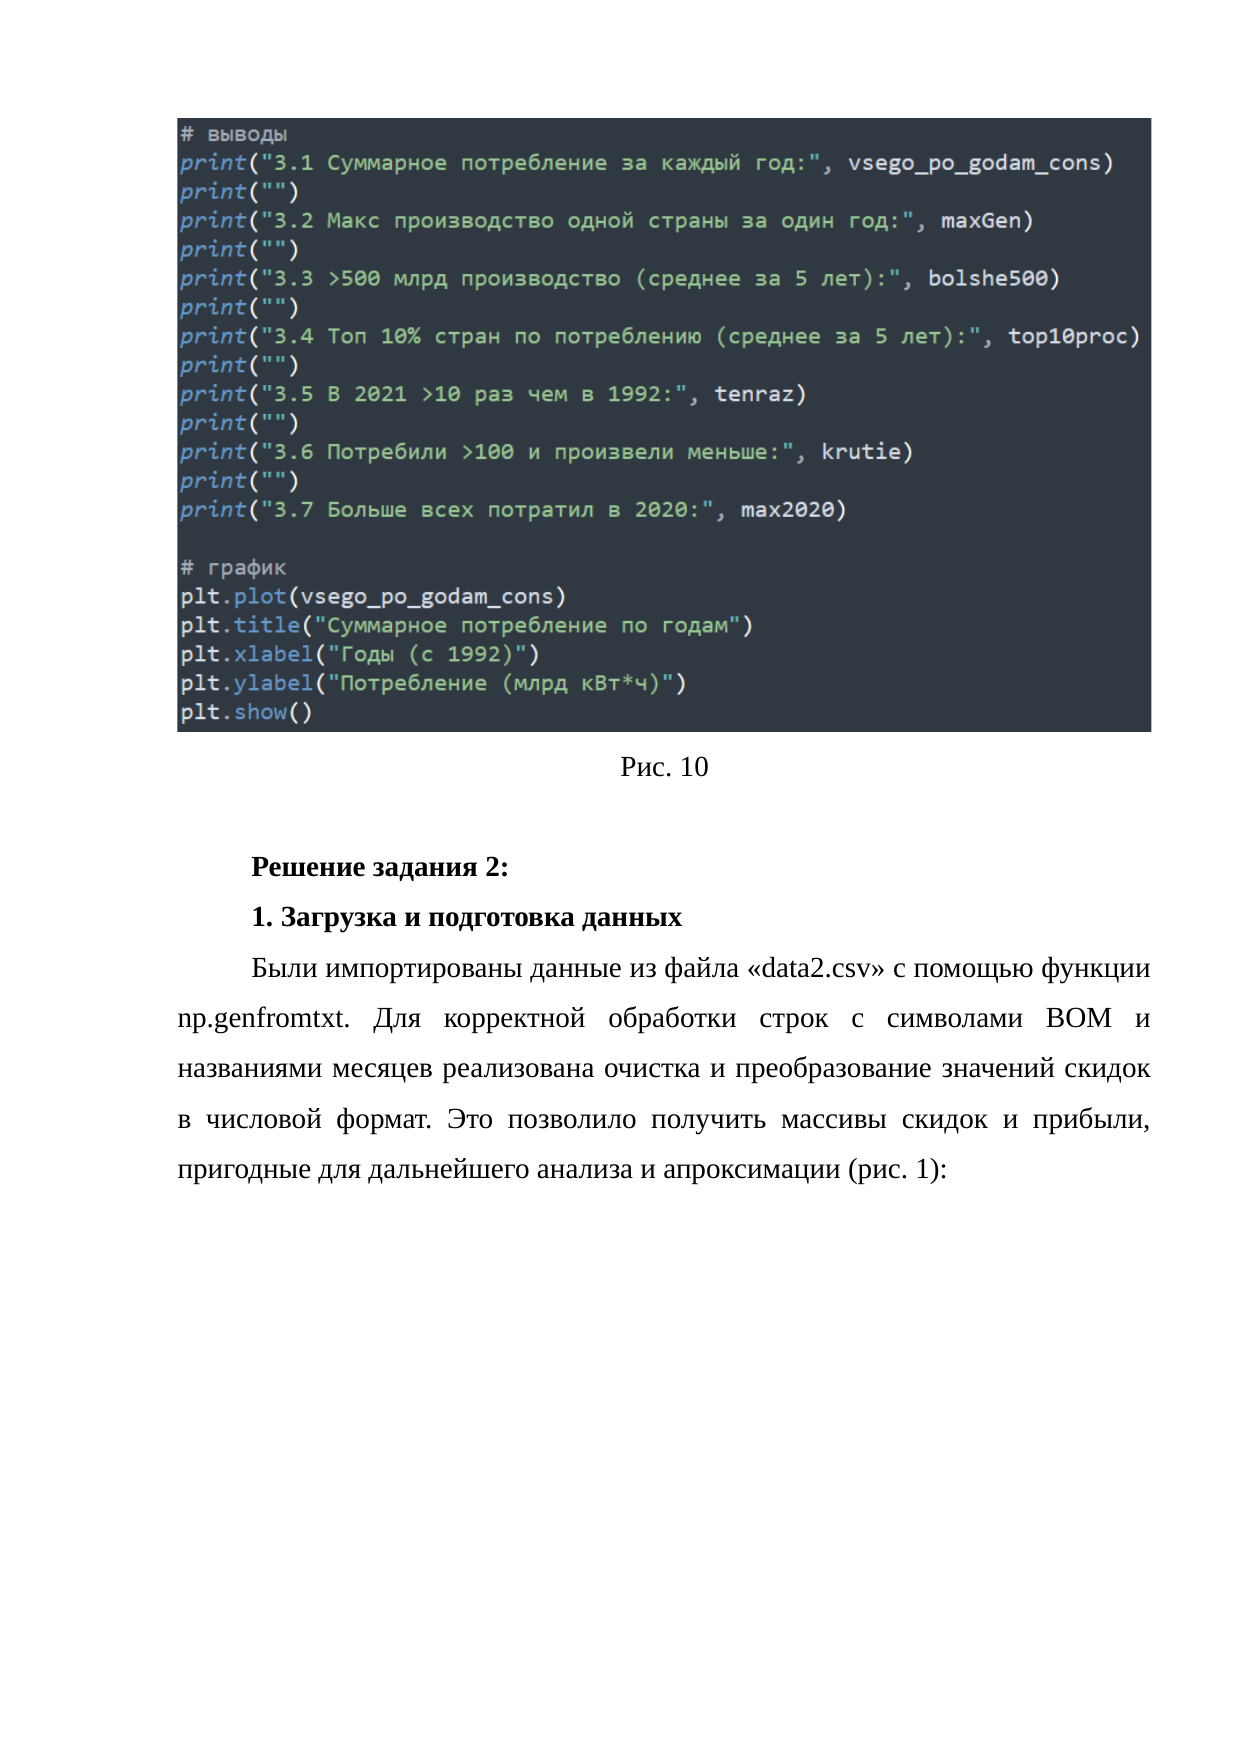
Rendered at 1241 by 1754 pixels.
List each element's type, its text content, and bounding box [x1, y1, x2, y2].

list Загрузка и подготовка данных [177, 899, 1152, 933]
text Рис. 10 [177, 749, 1152, 782]
text Решение задания 2: [251, 849, 1152, 883]
text Были импортированы данные из файла «data2.csv» с помощью функции np.genfromtxt. Для корректной обработки строк с символами BOM и названиями месяцев реализована очистка и преобразование значений скидок в числовой формат. Это позволило получить массивы скидок и прибыли, пригодные для дальнейшего анализа и апроксимации (рис. 1): [177, 950, 1152, 1185]
picture [177, 118, 1152, 732]
